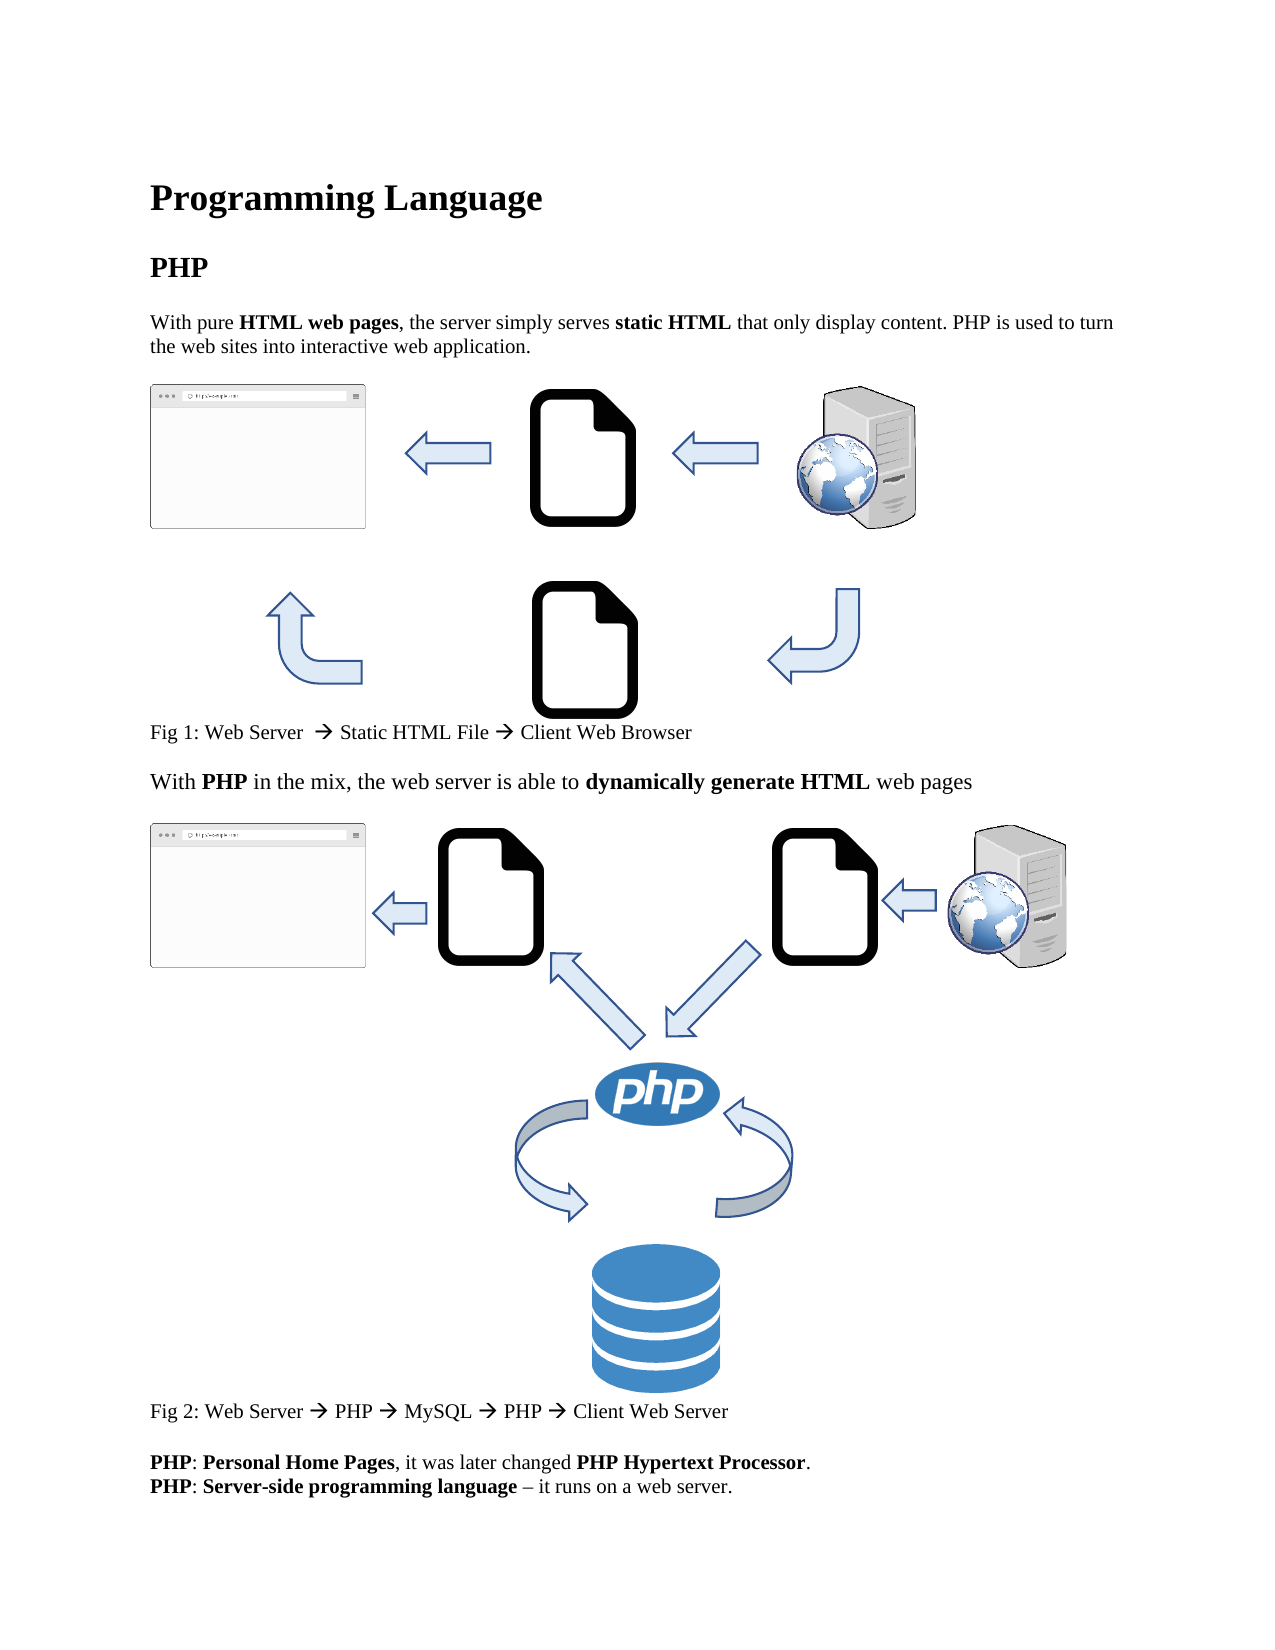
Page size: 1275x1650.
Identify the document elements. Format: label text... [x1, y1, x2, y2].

picture [756, 828, 896, 968]
subtitle PHP [150, 250, 1125, 284]
picture [516, 581, 656, 721]
subtitle Programming Language [150, 175, 1125, 218]
picture [796, 386, 916, 529]
text PHP: Server-side programming language – it runs on a web server. [150, 1474, 1125, 1498]
picture [150, 823, 366, 968]
text PHP: Personal Home Pages, it was later changed PHP Hypertext Processor. [150, 1450, 1125, 1474]
picture [947, 825, 1067, 968]
picture [579, 1244, 733, 1400]
picture [595, 1047, 730, 1137]
picture [150, 384, 366, 529]
text With pure HTML web pages, the server simply serves static HTML that only display content. PHP is used to turn the web sites into interactive web application. [150, 310, 1125, 358]
picture [422, 828, 562, 968]
text Fig 1: Web Server Static HTML File Client Web Browser [150, 720, 1125, 744]
text Fig 2: Web Server PHP MySQL PHP Client Web Server [150, 1399, 1125, 1423]
text With PHP in the mix, the web server is able to dynamically generate HTML web pages [150, 768, 1125, 795]
picture [514, 389, 654, 529]
